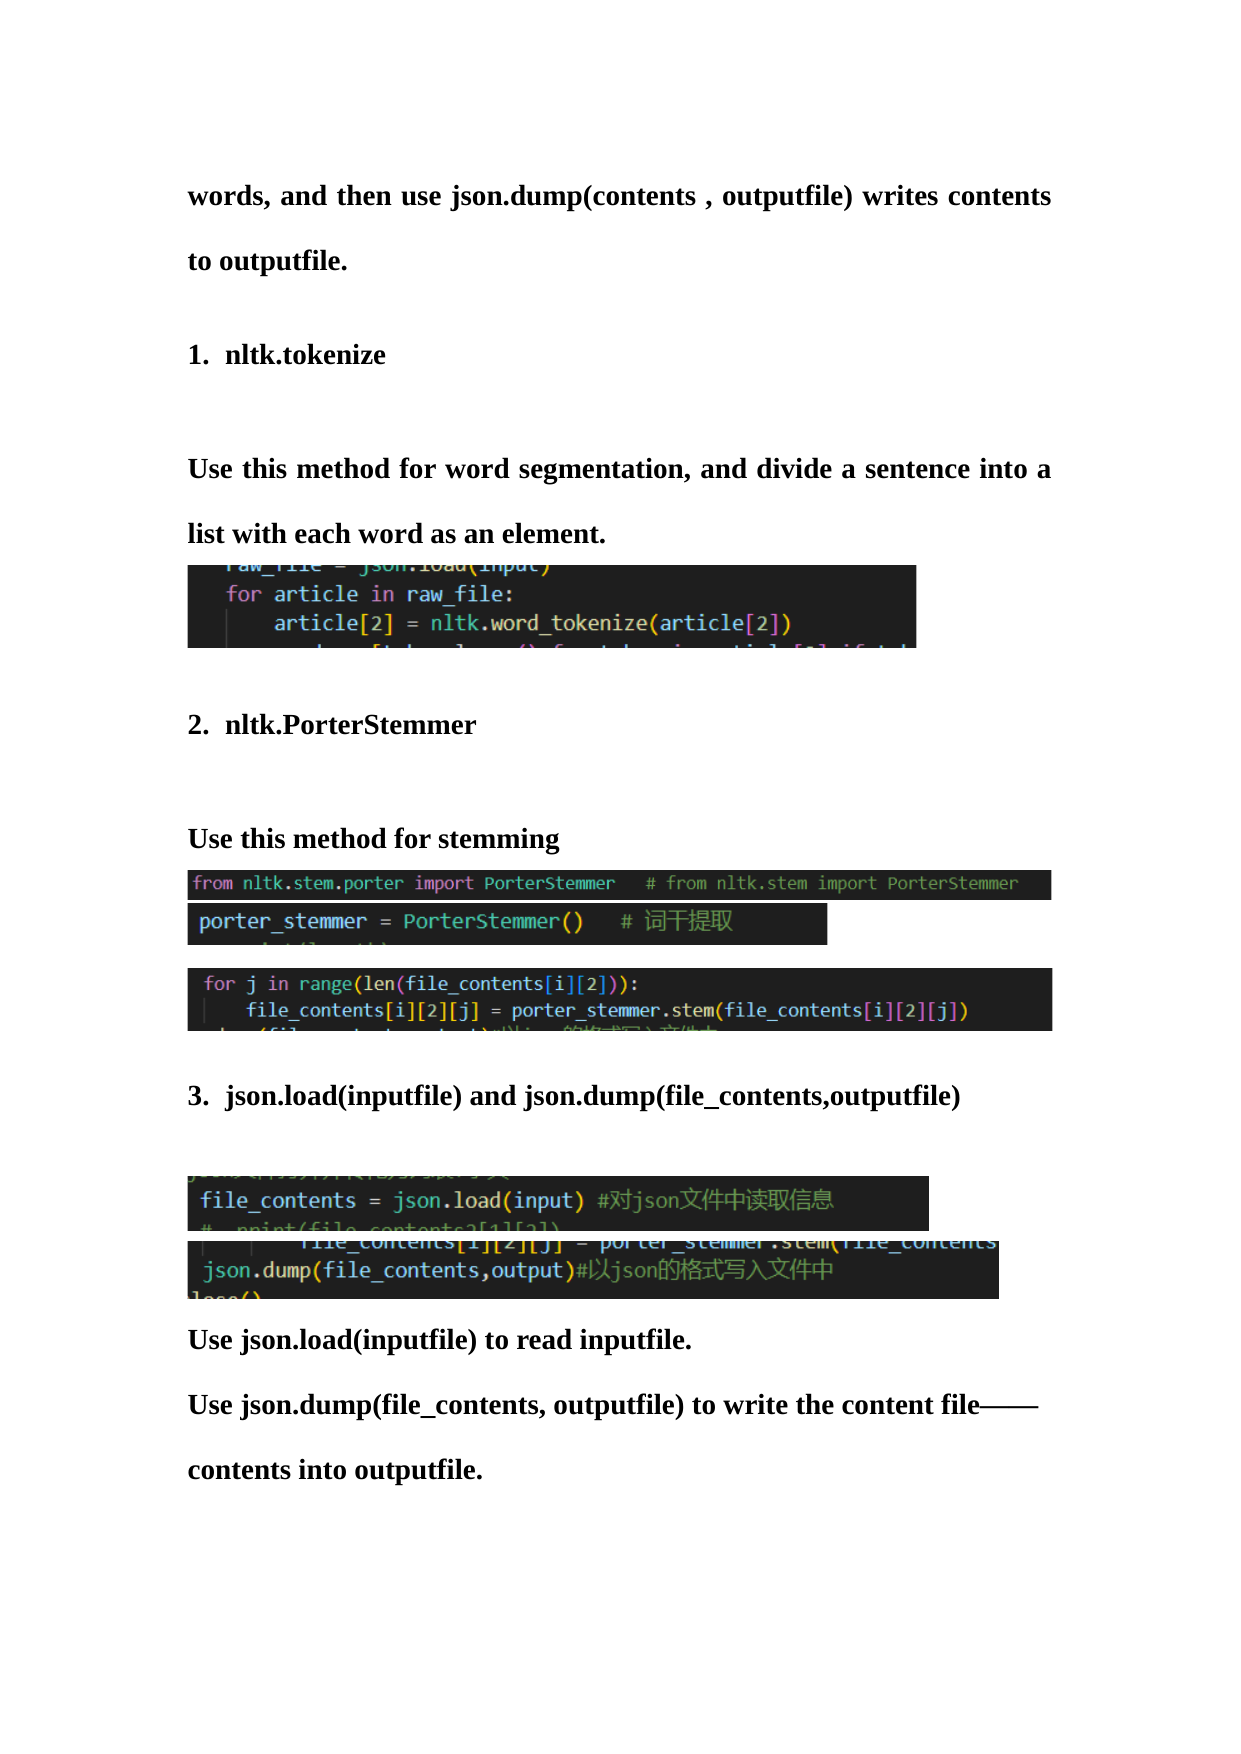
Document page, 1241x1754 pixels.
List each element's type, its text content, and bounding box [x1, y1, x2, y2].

subtitle nltk.PorterStemmer [187, 692, 1053, 757]
subtitle json.load(inputfile) and json.dump(file_contents,outputfile) [187, 1062, 1053, 1127]
picture [187, 870, 1052, 900]
picture [187, 903, 828, 945]
picture [187, 565, 917, 648]
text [187, 162, 1053, 292]
picture [187, 968, 1053, 1031]
text Use json.dump(file_contents, outputfile) to write the content file——contents into outputfile. [187, 1371, 1053, 1501]
subtitle nltk.tokenize [187, 321, 1053, 386]
picture [187, 1176, 929, 1231]
text Use this method for stemming [187, 806, 1053, 871]
picture [187, 1241, 999, 1299]
text Use this method for word segmentation, and divide a sentence into a list with each word as an element. [187, 435, 1053, 565]
text Use json.load(inputfile) to read inputfile. [187, 1306, 1053, 1371]
